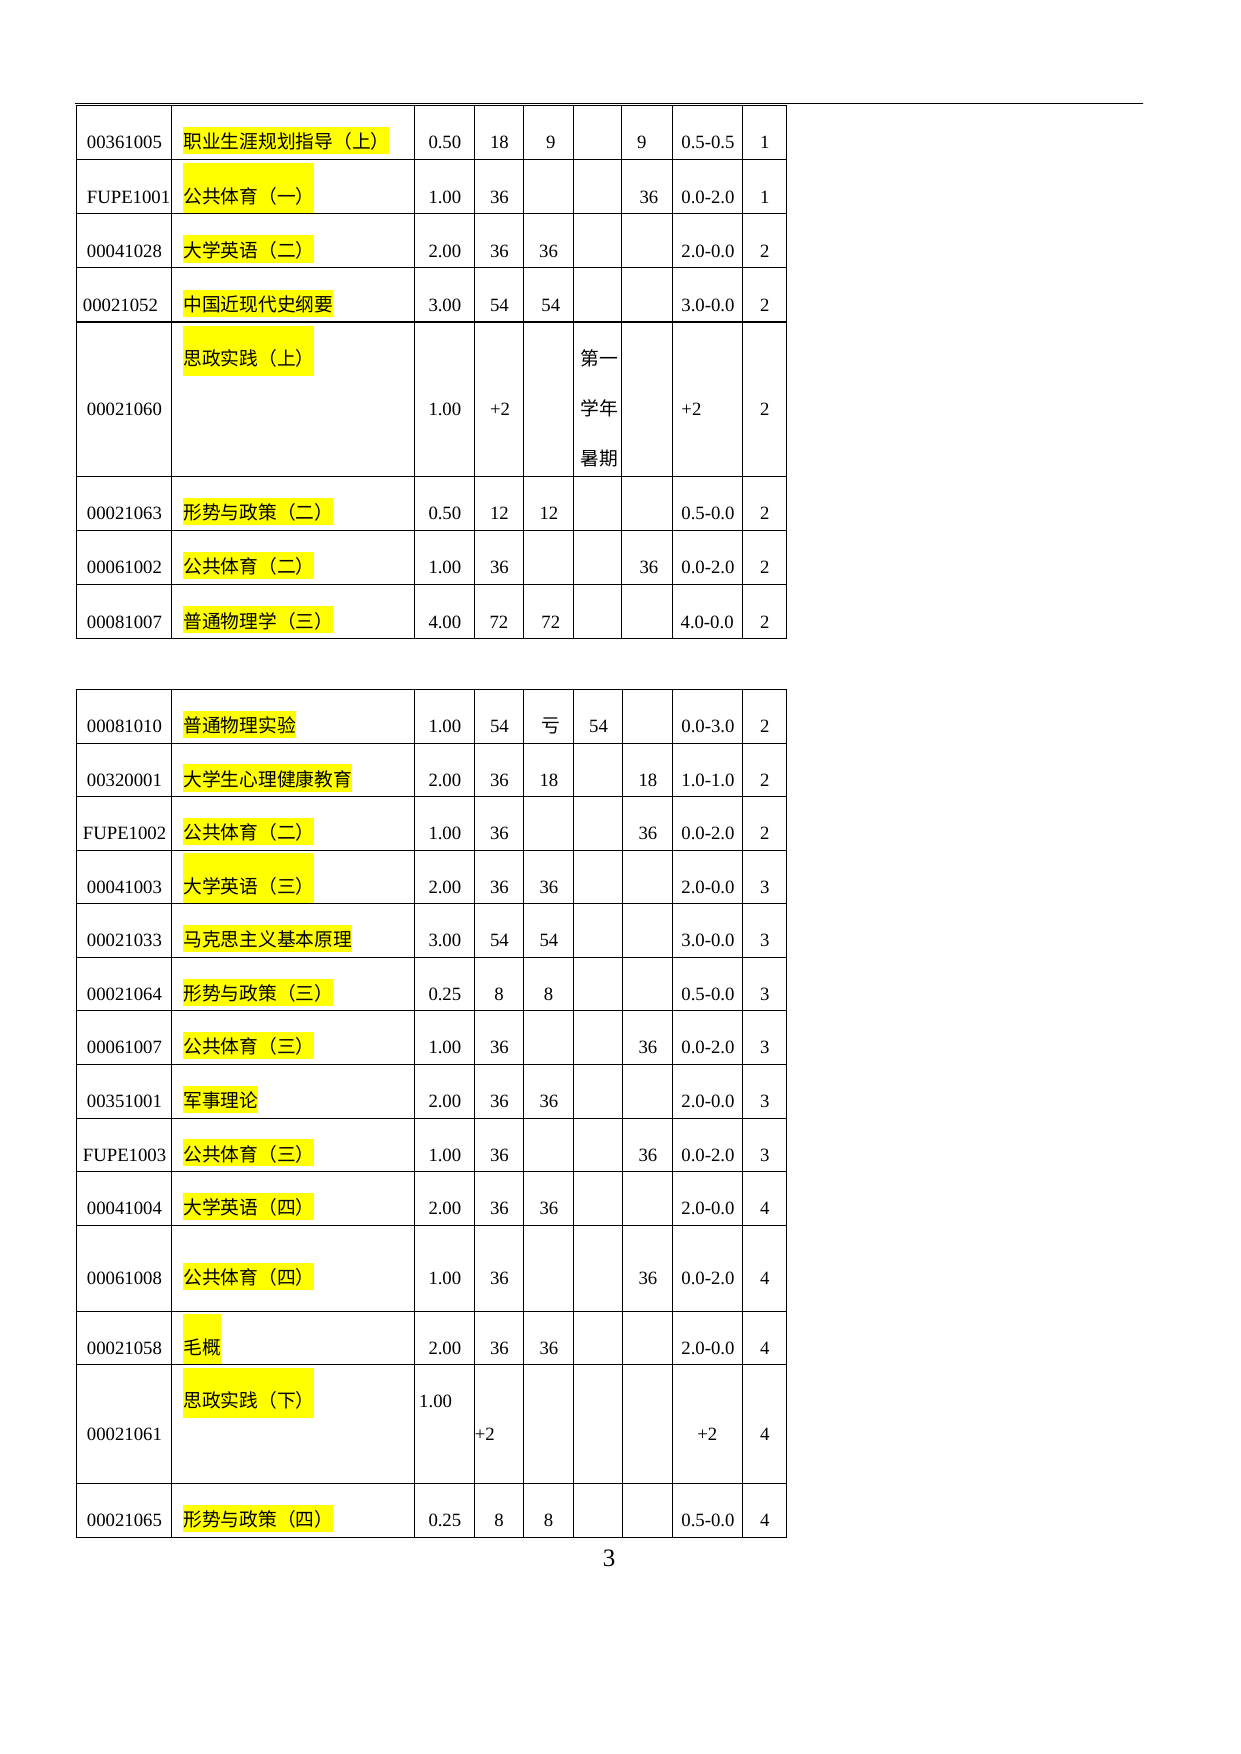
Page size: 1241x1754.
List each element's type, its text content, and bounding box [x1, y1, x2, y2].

table_cell 3 [743, 958, 786, 1010]
table_cell [574, 1172, 622, 1224]
table_cell 1.00 [415, 1119, 474, 1171]
table_cell [623, 1065, 672, 1117]
table_cell [524, 160, 573, 213]
table_cell [574, 477, 621, 530]
table_cell +2 [673, 1365, 742, 1483]
table_cell 00021060 [77, 323, 171, 476]
table_cell [574, 160, 621, 213]
table_cell 36 [623, 1119, 672, 1171]
table_cell 3 [743, 1119, 786, 1171]
table_cell 3.00 [415, 268, 474, 321]
table_cell [574, 1484, 622, 1537]
table_cell 00021065 [77, 1484, 171, 1537]
table_cell 00061002 [77, 531, 171, 584]
table_cell [622, 268, 672, 321]
table_cell +2 [475, 323, 523, 476]
table_cell 36 [623, 1011, 672, 1064]
table_cell 第一学年暑期 [574, 323, 621, 476]
table_cell 形势与政策（二） [172, 477, 414, 530]
table_header [623, 690, 672, 743]
table_cell 2 [743, 268, 786, 321]
table_cell 大学英语（二） [172, 214, 414, 267]
table_cell 1.00 [415, 1226, 474, 1311]
table_cell 1.00 [415, 797, 474, 850]
table_header 00081010 [77, 690, 171, 743]
table_cell 普通物理学（三） [172, 585, 414, 638]
table_cell [574, 744, 622, 796]
table_cell 3.00 [415, 904, 474, 957]
table_cell [574, 1312, 622, 1364]
table_cell [622, 214, 672, 267]
table_cell 2.0-0.0 [673, 851, 742, 903]
table_cell [622, 477, 672, 530]
table_cell 36 [524, 1172, 573, 1224]
table_cell 1.00 [415, 160, 474, 213]
table_cell [623, 1312, 672, 1364]
table_cell 2 [743, 323, 786, 476]
table_cell [524, 1226, 573, 1311]
table_cell 4.00 [415, 585, 474, 638]
table_cell 36 [524, 851, 573, 903]
table_cell 0.25 [415, 958, 474, 1010]
table_cell 36 [524, 1312, 573, 1364]
table_cell 3 [743, 851, 786, 903]
table_cell 36 [475, 1312, 523, 1364]
table_cell 0.50 [415, 106, 474, 159]
table_cell 4 [743, 1226, 786, 1311]
table_cell 思政实践（下） [172, 1365, 414, 1483]
table_cell 公共体育（一） [172, 160, 414, 213]
table_header 54 [475, 690, 523, 743]
table_cell [524, 1011, 573, 1064]
table_cell 36 [475, 1011, 523, 1064]
table_cell [623, 1365, 672, 1483]
table_header 普通物理实验 [172, 690, 414, 743]
table_cell 9 [524, 106, 573, 159]
table_cell 0.25 [415, 1484, 474, 1537]
table_cell [574, 1119, 622, 1171]
table_cell 0.5-0.0 [673, 958, 742, 1010]
table_cell 00361005 [77, 106, 171, 159]
table_cell FUPE1001 [77, 160, 171, 213]
table_cell [574, 1365, 622, 1483]
table_cell 18 [524, 744, 573, 796]
table_cell 36 [475, 1119, 523, 1171]
table_cell 思政实践（上） [172, 323, 414, 476]
table_cell 72 [475, 585, 523, 638]
table_cell [574, 214, 621, 267]
table_cell 4.0-0.0 [673, 585, 742, 638]
table_cell 毛概 [172, 1312, 414, 1364]
table_cell 36 [475, 1065, 523, 1117]
table_cell 36 [475, 744, 523, 796]
table_cell 0.5-0.0 [673, 477, 742, 530]
table_cell 72 [524, 585, 573, 638]
table_cell 36 [622, 531, 672, 584]
table_cell 00041003 [77, 851, 171, 903]
table_cell 36 [475, 1172, 523, 1224]
table_cell 职业生涯规划指导（上） [172, 106, 414, 159]
table_cell 36 [623, 1226, 672, 1311]
table_cell 大学英语（三） [172, 851, 414, 903]
table_cell 3 [743, 1065, 786, 1117]
table_cell [623, 1172, 672, 1224]
table_cell [574, 1065, 622, 1117]
table_cell 36 [475, 160, 523, 213]
table_cell 3.0-0.0 [673, 268, 742, 321]
table_cell 2.0-0.0 [673, 1172, 742, 1224]
table_cell 12 [475, 477, 523, 530]
table_cell 1 [743, 106, 786, 159]
table_cell 00061007 [77, 1011, 171, 1064]
table_cell 0.0-2.0 [673, 1011, 742, 1064]
table_cell 36 [622, 160, 672, 213]
table_cell +2 [475, 1365, 523, 1483]
table_cell 36 [623, 797, 672, 850]
table_cell [574, 585, 621, 638]
table_cell 1.0-1.0 [673, 744, 742, 796]
table_cell [574, 958, 622, 1010]
table_cell 4 [743, 1484, 786, 1537]
table_cell 54 [475, 904, 523, 957]
table_cell [574, 1011, 622, 1064]
table_cell 1.00 [415, 531, 474, 584]
table_cell 公共体育（四） [172, 1226, 414, 1311]
table_cell [524, 1365, 573, 1483]
table_cell 中国近现代史纲要 [172, 268, 414, 321]
table_cell 1.00 [415, 1011, 474, 1064]
table_cell 8 [475, 958, 523, 1010]
table_cell 1 [743, 160, 786, 213]
table_cell 18 [623, 744, 672, 796]
table_cell 公共体育（二） [172, 531, 414, 584]
table_cell [622, 585, 672, 638]
table_cell 2.00 [415, 1065, 474, 1117]
table_cell 公共体育（二） [172, 797, 414, 850]
table_cell 1.00 [415, 323, 474, 476]
table_cell [524, 1119, 573, 1171]
table_cell [623, 958, 672, 1010]
table_cell 形势与政策（三） [172, 958, 414, 1010]
table_cell 2.0-0.0 [673, 1312, 742, 1364]
table_cell 0.5-0.0 [673, 1484, 742, 1537]
table_cell 00021061 [77, 1365, 171, 1483]
table_cell 36 [524, 1065, 573, 1117]
table_cell 2.0-0.0 [673, 214, 742, 267]
table_cell 8 [475, 1484, 523, 1537]
table_cell FUPE1003 [77, 1119, 171, 1171]
table_cell FUPE1002 [77, 797, 171, 850]
table_cell 00021033 [77, 904, 171, 957]
table_cell [524, 797, 573, 850]
table_cell 0.50 [415, 477, 474, 530]
table_cell 00320001 [77, 744, 171, 796]
table_cell 00021052 [77, 268, 171, 321]
table_cell [574, 268, 621, 321]
table_cell 0.0-2.0 [673, 1226, 742, 1311]
table_cell [623, 1484, 672, 1537]
table_cell 36 [475, 797, 523, 850]
table_cell 54 [475, 268, 523, 321]
table_cell +2 [673, 323, 742, 476]
table_cell 2.00 [415, 851, 474, 903]
table_cell 00041028 [77, 214, 171, 267]
table_cell 2.00 [415, 744, 474, 796]
table_cell 36 [475, 1226, 523, 1311]
table_cell 3 [743, 1011, 786, 1064]
table_cell 00081007 [77, 585, 171, 638]
table_cell 12 [524, 477, 573, 530]
table_cell 8 [524, 1484, 573, 1537]
table_cell [574, 1226, 622, 1311]
table_cell 8 [524, 958, 573, 1010]
table_cell 大学英语（四） [172, 1172, 414, 1224]
table_cell [623, 904, 672, 957]
table_cell 00061008 [77, 1226, 171, 1311]
table_cell 54 [524, 268, 573, 321]
table_cell 36 [475, 214, 523, 267]
table_cell 1.00 [415, 1365, 474, 1483]
table_cell [622, 323, 672, 476]
table_cell 00021058 [77, 1312, 171, 1364]
table_cell 3 [743, 904, 786, 957]
table_header 2 [743, 690, 786, 743]
table_cell 大学生心理健康教育 [172, 744, 414, 796]
table_cell 4 [743, 1172, 786, 1224]
table_cell [574, 106, 621, 159]
table_cell 2 [743, 477, 786, 530]
table_header 亏 [524, 690, 573, 743]
table_cell 2.00 [415, 1312, 474, 1364]
table_cell 0.5-0.5 [673, 106, 742, 159]
table_cell 18 [475, 106, 523, 159]
table_cell 2 [743, 744, 786, 796]
table_cell 0.0-2.0 [673, 531, 742, 584]
table_cell 36 [475, 851, 523, 903]
table_cell 形势与政策（四） [172, 1484, 414, 1537]
table_cell 公共体育（三） [172, 1011, 414, 1064]
table_cell 54 [524, 904, 573, 957]
table_cell 军事理论 [172, 1065, 414, 1117]
table_cell 马克思主义基本原理 [172, 904, 414, 957]
table_cell 2 [743, 797, 786, 850]
table_header 0.0-3.0 [673, 690, 742, 743]
table_cell 2 [743, 585, 786, 638]
table_cell 0.0-2.0 [673, 160, 742, 213]
table_cell 2.00 [415, 1172, 474, 1224]
table_cell 36 [475, 531, 523, 584]
table_cell 9 [622, 106, 672, 159]
table_cell [574, 904, 622, 957]
table_cell 2.00 [415, 214, 474, 267]
table_cell 3.0-0.0 [673, 904, 742, 957]
table_cell [524, 323, 573, 476]
table_cell 0.0-2.0 [673, 1119, 742, 1171]
table_cell 0.0-2.0 [673, 797, 742, 850]
table_cell 公共体育（三） [172, 1119, 414, 1171]
table_cell 00021063 [77, 477, 171, 530]
table_header 1.00 [415, 690, 474, 743]
table_cell 4 [743, 1365, 786, 1483]
table_cell [623, 851, 672, 903]
table_cell 2 [743, 531, 786, 584]
table_cell 00351001 [77, 1065, 171, 1117]
table_header 54 [574, 690, 622, 743]
table_cell 00041004 [77, 1172, 171, 1224]
table_cell [574, 797, 622, 850]
table_cell [524, 531, 573, 584]
table_cell [574, 851, 622, 903]
table_cell 36 [524, 214, 573, 267]
table_cell 2 [743, 214, 786, 267]
table_cell [574, 531, 621, 584]
table_cell 00021064 [77, 958, 171, 1010]
table_cell 2.0-0.0 [673, 1065, 742, 1117]
table_cell 4 [743, 1312, 786, 1364]
